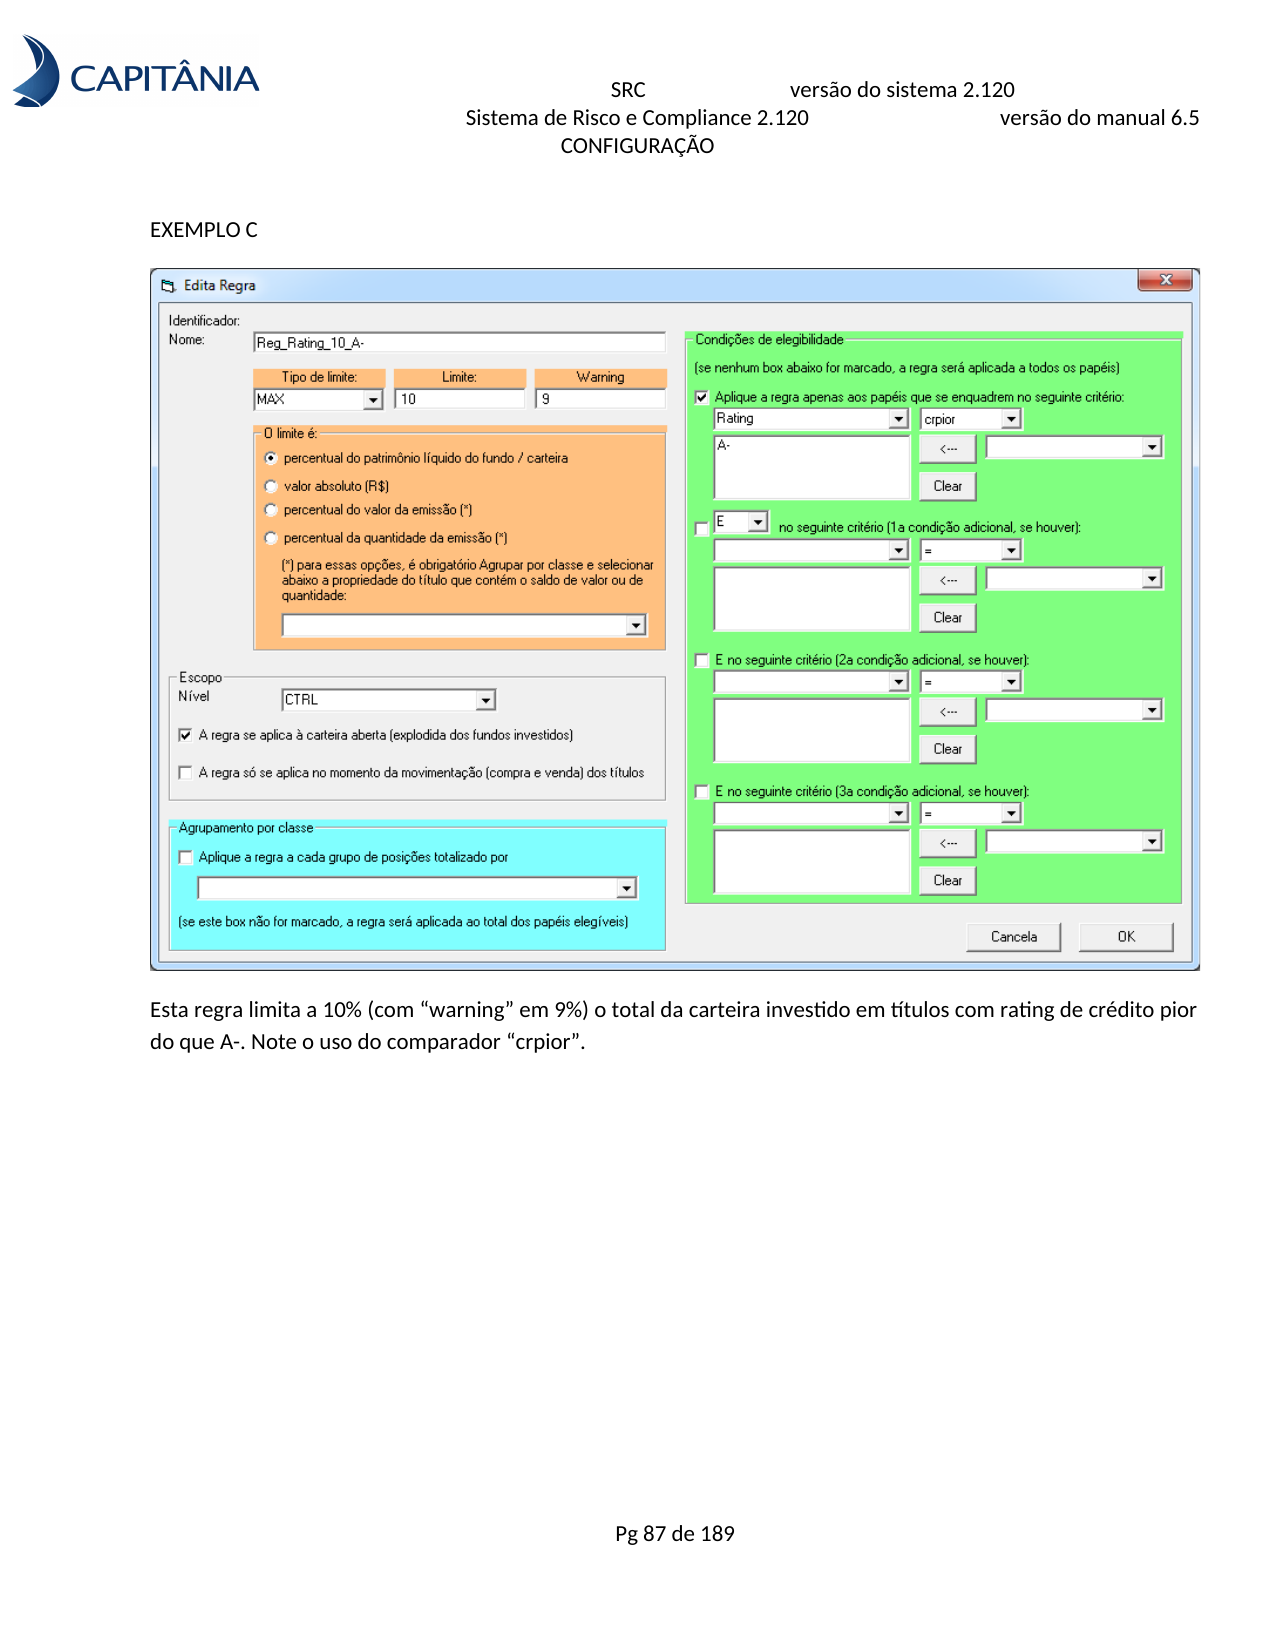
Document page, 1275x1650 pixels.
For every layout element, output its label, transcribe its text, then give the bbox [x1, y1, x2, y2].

text Esta regra limita a 10% (com “warning” em 9%) o total da carteira investido em títulos com rating de crédito pior do que A-. Note o uso do comparador “crpior”. [150, 995, 1200, 1055]
text EXEMPLO C [150, 215, 1200, 243]
picture [150, 268, 1200, 971]
picture [12, 34, 260, 107]
